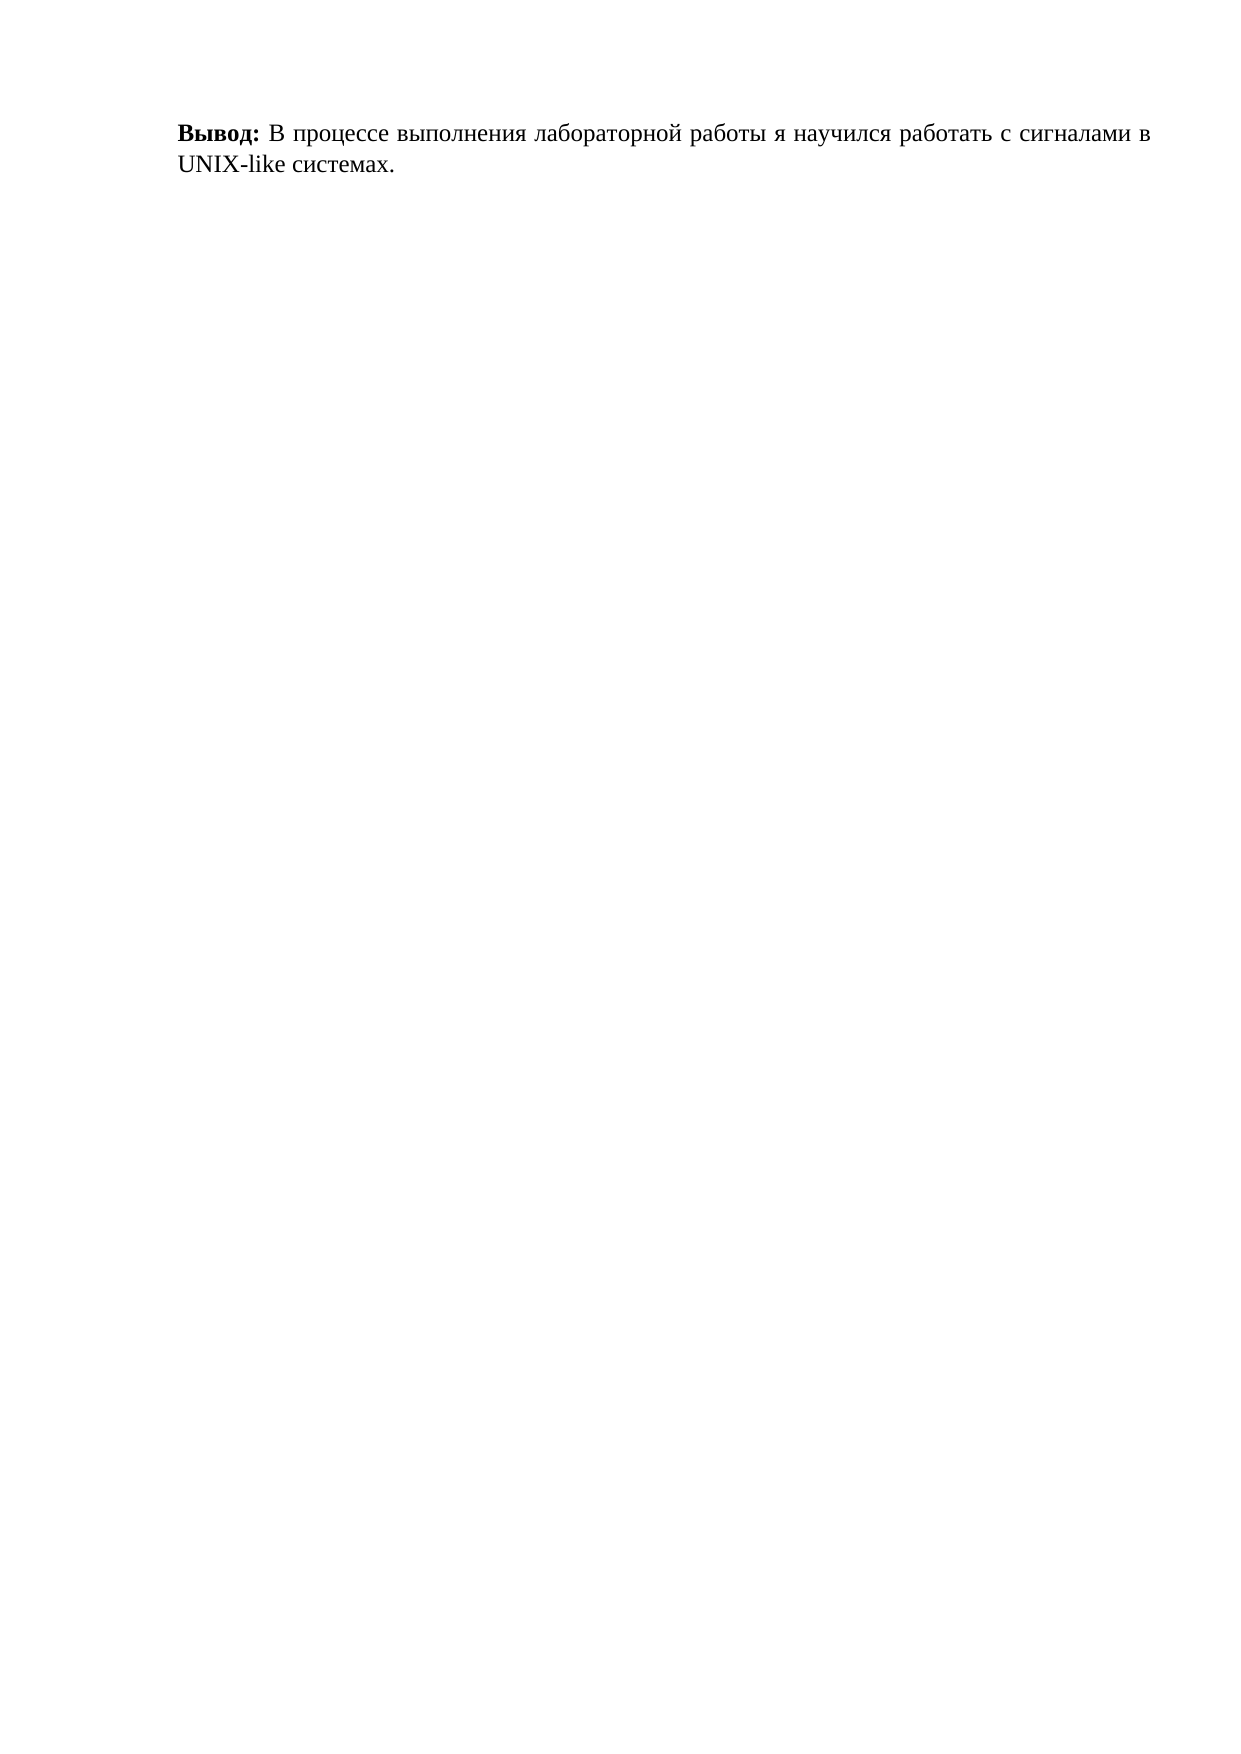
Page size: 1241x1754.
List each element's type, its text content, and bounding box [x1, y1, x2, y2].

text Вывод: В процессе выполнения лабораторной работы я научился работать с сигналами в UNIX-like системах. [177, 118, 1152, 178]
